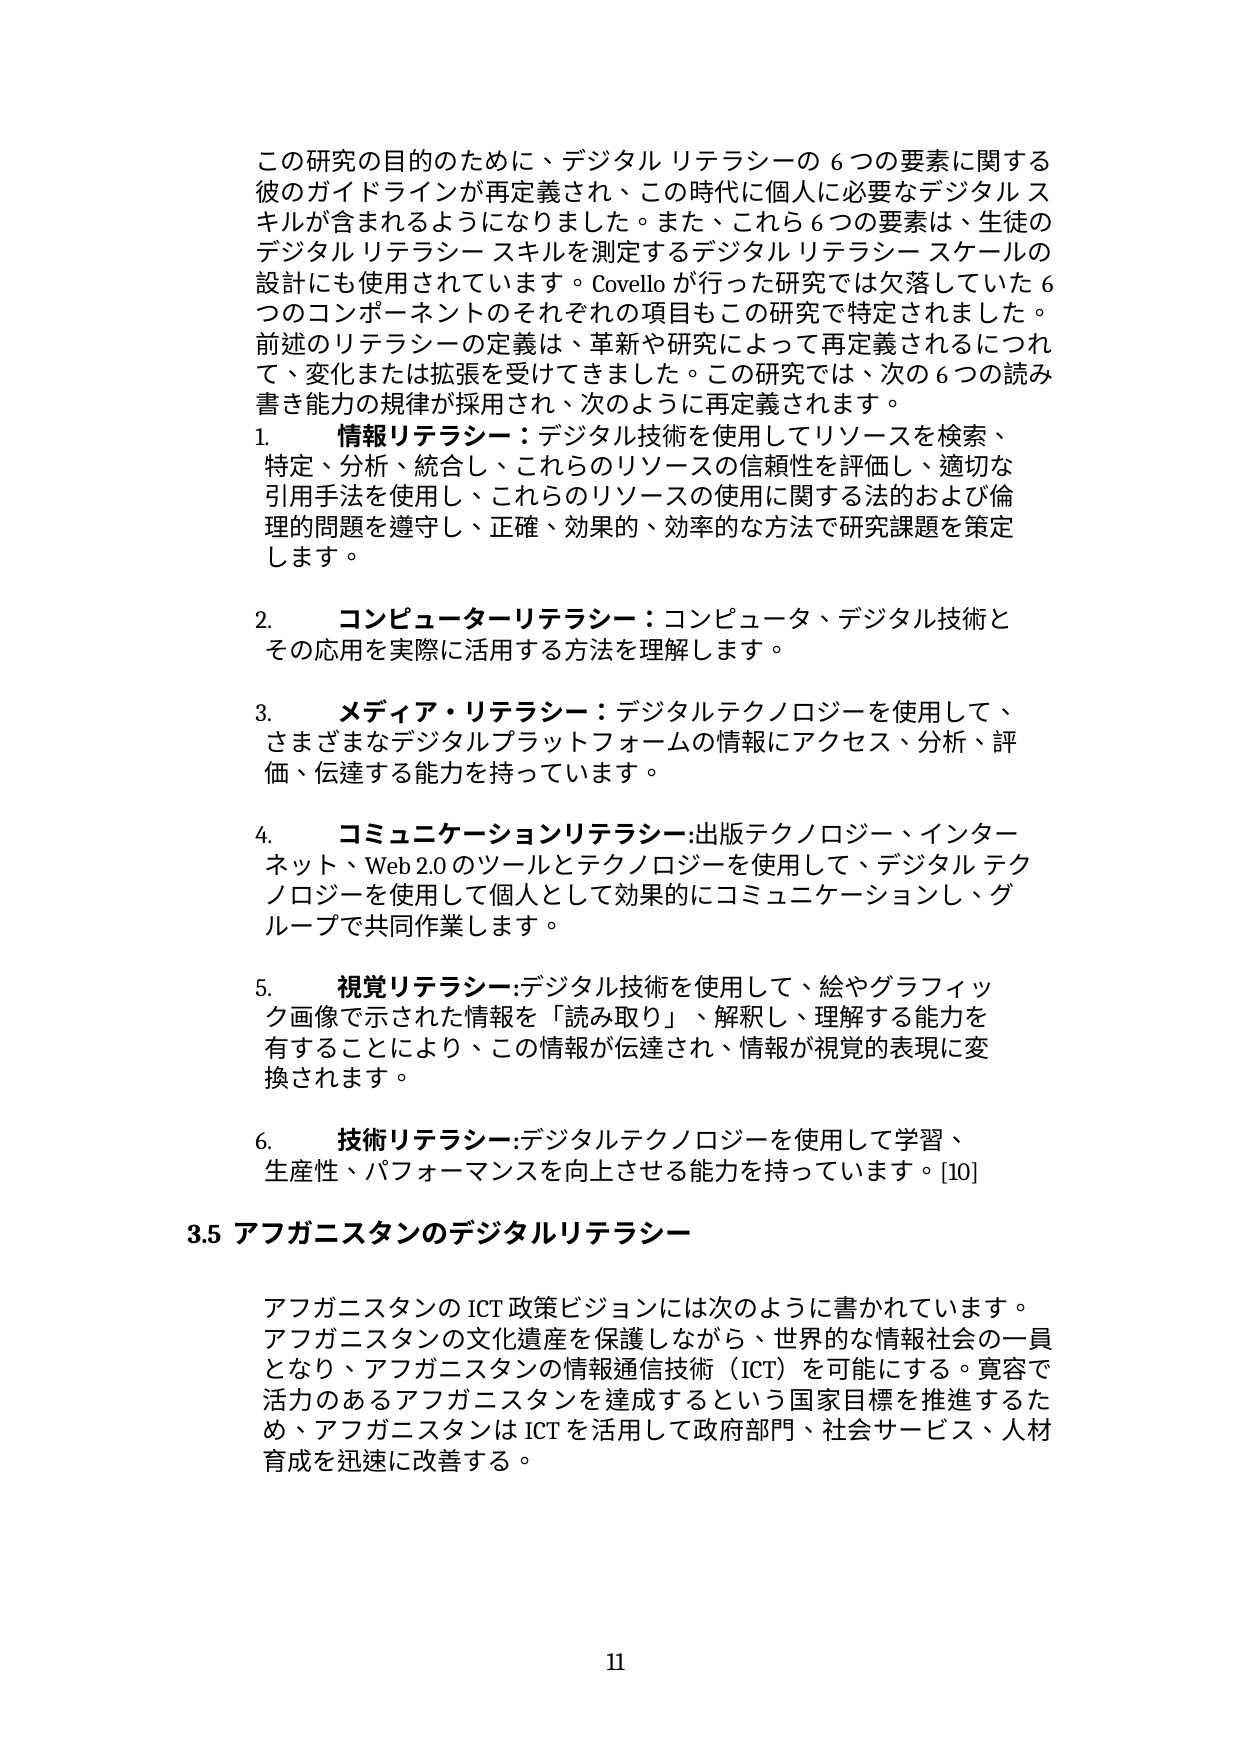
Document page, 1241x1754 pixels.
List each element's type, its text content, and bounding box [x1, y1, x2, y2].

text アフガニスタンの文化遺産を保護しながら、世界的な情報社会の一員となり、アフガニスタンの情報通信技術（ICT）を可能にする。寛容で活力のあるアフガニスタンを達成するという国家目標を推進するため、アフガニスタンはICTを活用して政府部門、社会サービス、人材育成を迅速に改善する。 [262, 1326, 1053, 1476]
list 情報リテラシー：デジタル技術を使用してリソースを検索、特定、分析、統合し、これらのリソースの信頼性を評価し、適切な引用手法を使用し、これらのリソースの使用に関する法的および倫理的問題を遵守し、正確、効果的、効率的な方法で研究課題を策定します。 [255, 422, 1026, 573]
list メディア・リテラシー：デジタルテクノロジーを使用して、さまざまなデジタルプラットフォームの情報にアクセス、分析、評価、伝達する能力を持っています。 [255, 699, 1019, 788]
list コンピューターリテラシー：コンピュータ、デジタル技術とその応用を実際に活用する方法を理解します。 [255, 606, 1029, 666]
subtitle アフガニスタンのデジタルリテラシー [187, 1219, 1182, 1250]
list 視覚リテラシー:デジタル技術を使用して、絵やグラフィック画像で示された情報を「読み取り」、解釈し、理解する能力を有することにより、この情報が伝達され、情報が視覚的表現に変換されます。 [255, 974, 1009, 1094]
list コミュニケーションリテラシー:出版テクノロジー、インターネット、Web 2.0 のツールとテクノロジーを使用して、デジタル テクノロジーを使用して個人として効果的にコミュニケーションし、グループで共同作業します。 [255, 821, 1046, 941]
text この研究の目的のために、デジタル リテラシーの 6 つの要素に関する彼のガイドラインが再定義され、この時代に個人に必要なデジタル スキルが含まれるようになりました。また、これら 6 つの要素は、生徒のデジタル リテラシー スキルを測定するデジタル リテラシー スケールの設計にも使用されています。Covello が行った研究では欠落していた 6 つのコンポーネントのそれぞれの項目もこの研究で特定されました。前述のリテラシーの定義は、革新や研究によって再定義されるにつれて、変化または拡張を受けてきました。この研究では、次の 6 つの読み書き能力の規律が採用され、次のように再定義されます。 [255, 148, 1053, 420]
text アフガニスタンのICT政策ビジョンには次のように書かれています。 [262, 1294, 1182, 1323]
list 技術リテラシー:デジタルテクノロジーを使用して学習、生産性、パフォーマンスを向上させる能力を持っています。[10] [255, 1127, 987, 1186]
